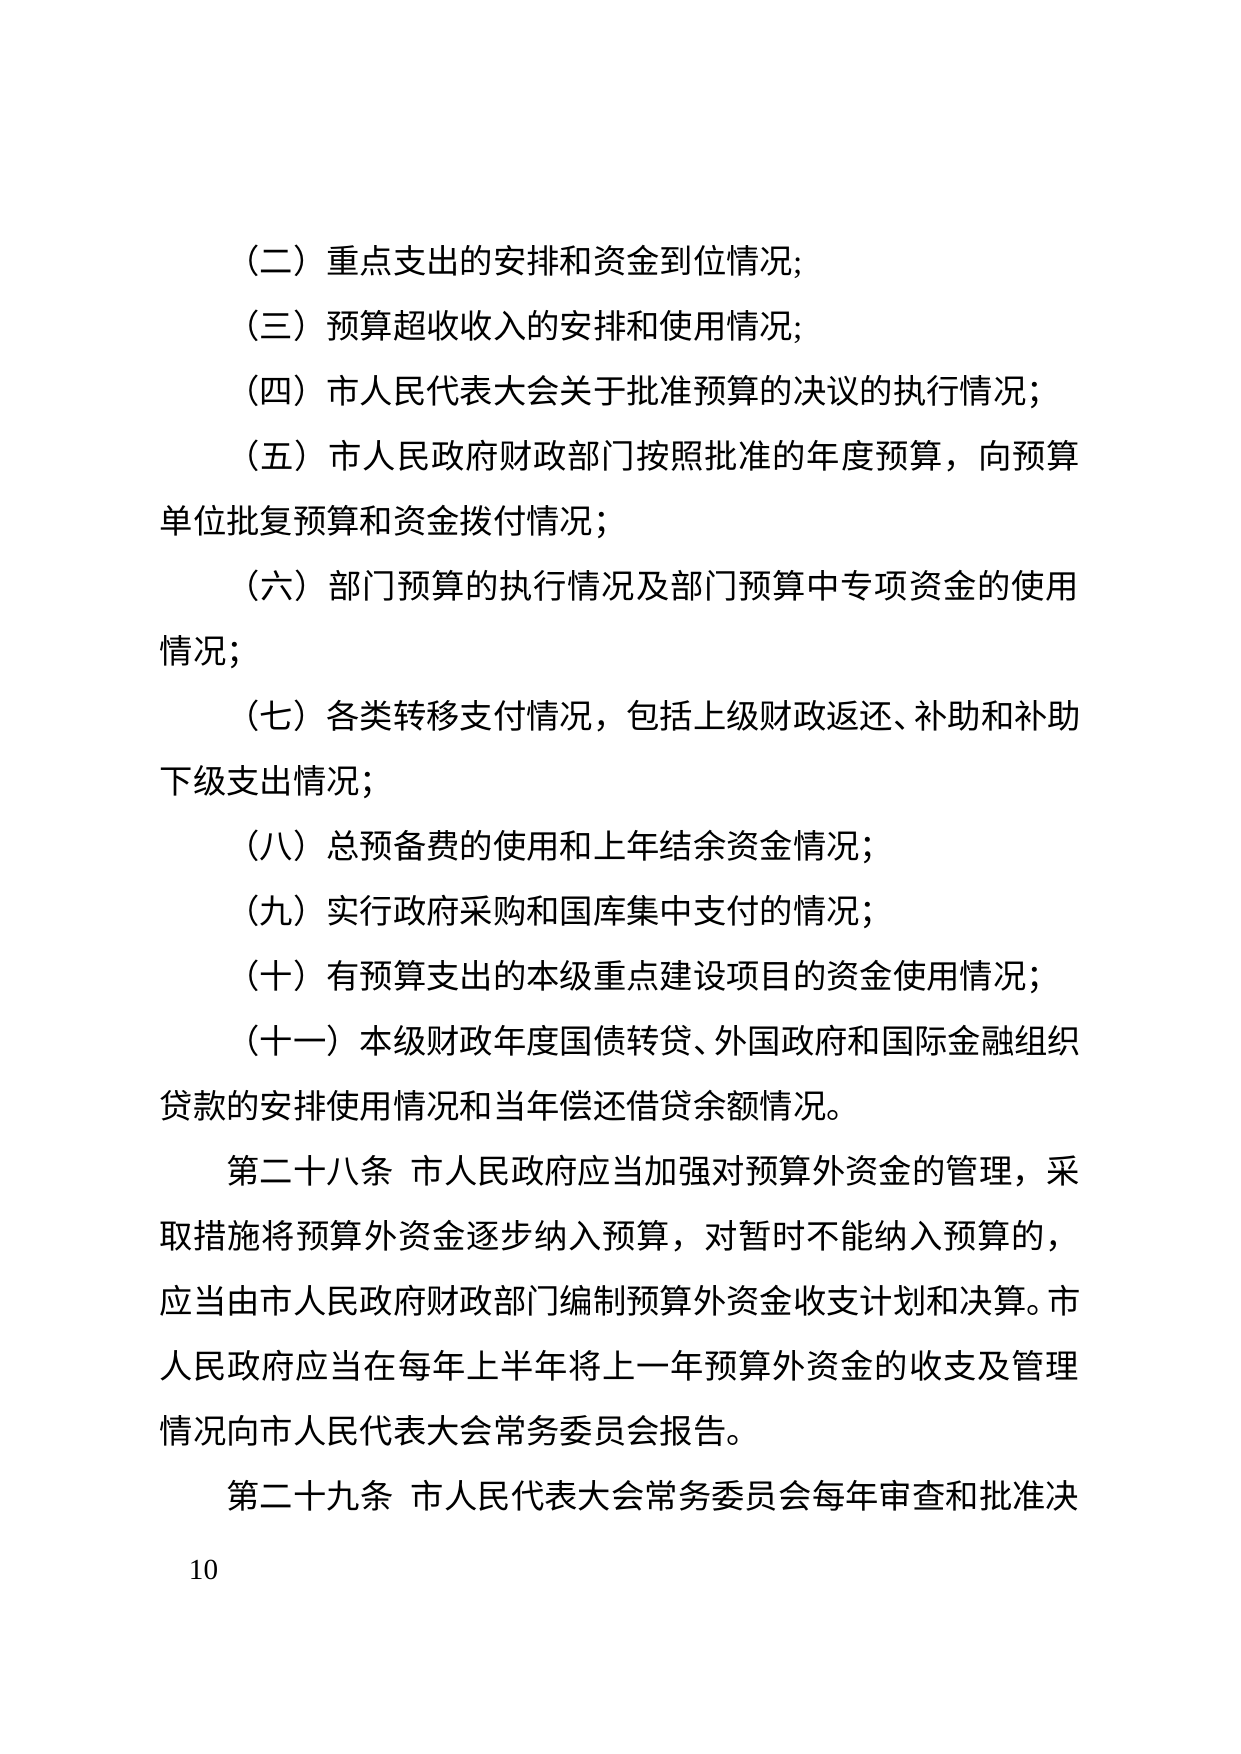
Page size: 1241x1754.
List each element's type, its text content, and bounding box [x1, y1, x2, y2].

text （三）预算超收收入的安排和使用情况; [159, 487, 1081, 552]
text （五）市人民政府财政部门按照批准的年度预算，向预算单位批复预算和资金拨付情况； [159, 617, 1081, 747]
text （九）实行政府采购和国库集中支付的情况； [159, 1072, 1081, 1137]
text （二）重点支出的安排和资金到位情况; [159, 422, 1081, 487]
text （四）市人民代表大会关于批准预算的决议的执行情况； [159, 552, 1081, 617]
text （八）总预备费的使用和上年结余资金情况； [159, 1007, 1081, 1072]
text 第二十七条 市人民代表大会常务委员会对决算草案和预算执行情况报告重点审查的内容包括: [159, 227, 1081, 357]
text （七）各类转移支付情况，包括上级财政返还、补助和补助下级支出情况； [159, 877, 1081, 1007]
text （十）有预算支出的本级重点建设项目的资金使用情况； [159, 1137, 1081, 1202]
text （六）部门预算的执行情况及部门预算中专项资金的使用情况； [159, 747, 1081, 877]
text （十一）本级财政年度国债转贷、外国政府和国际金融组织贷款的安排使用情况和当年偿还借贷余额情况。 [159, 1202, 1081, 1332]
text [159, 1332, 1081, 1527]
text （一）预算收支平衡情况; [159, 357, 1081, 422]
